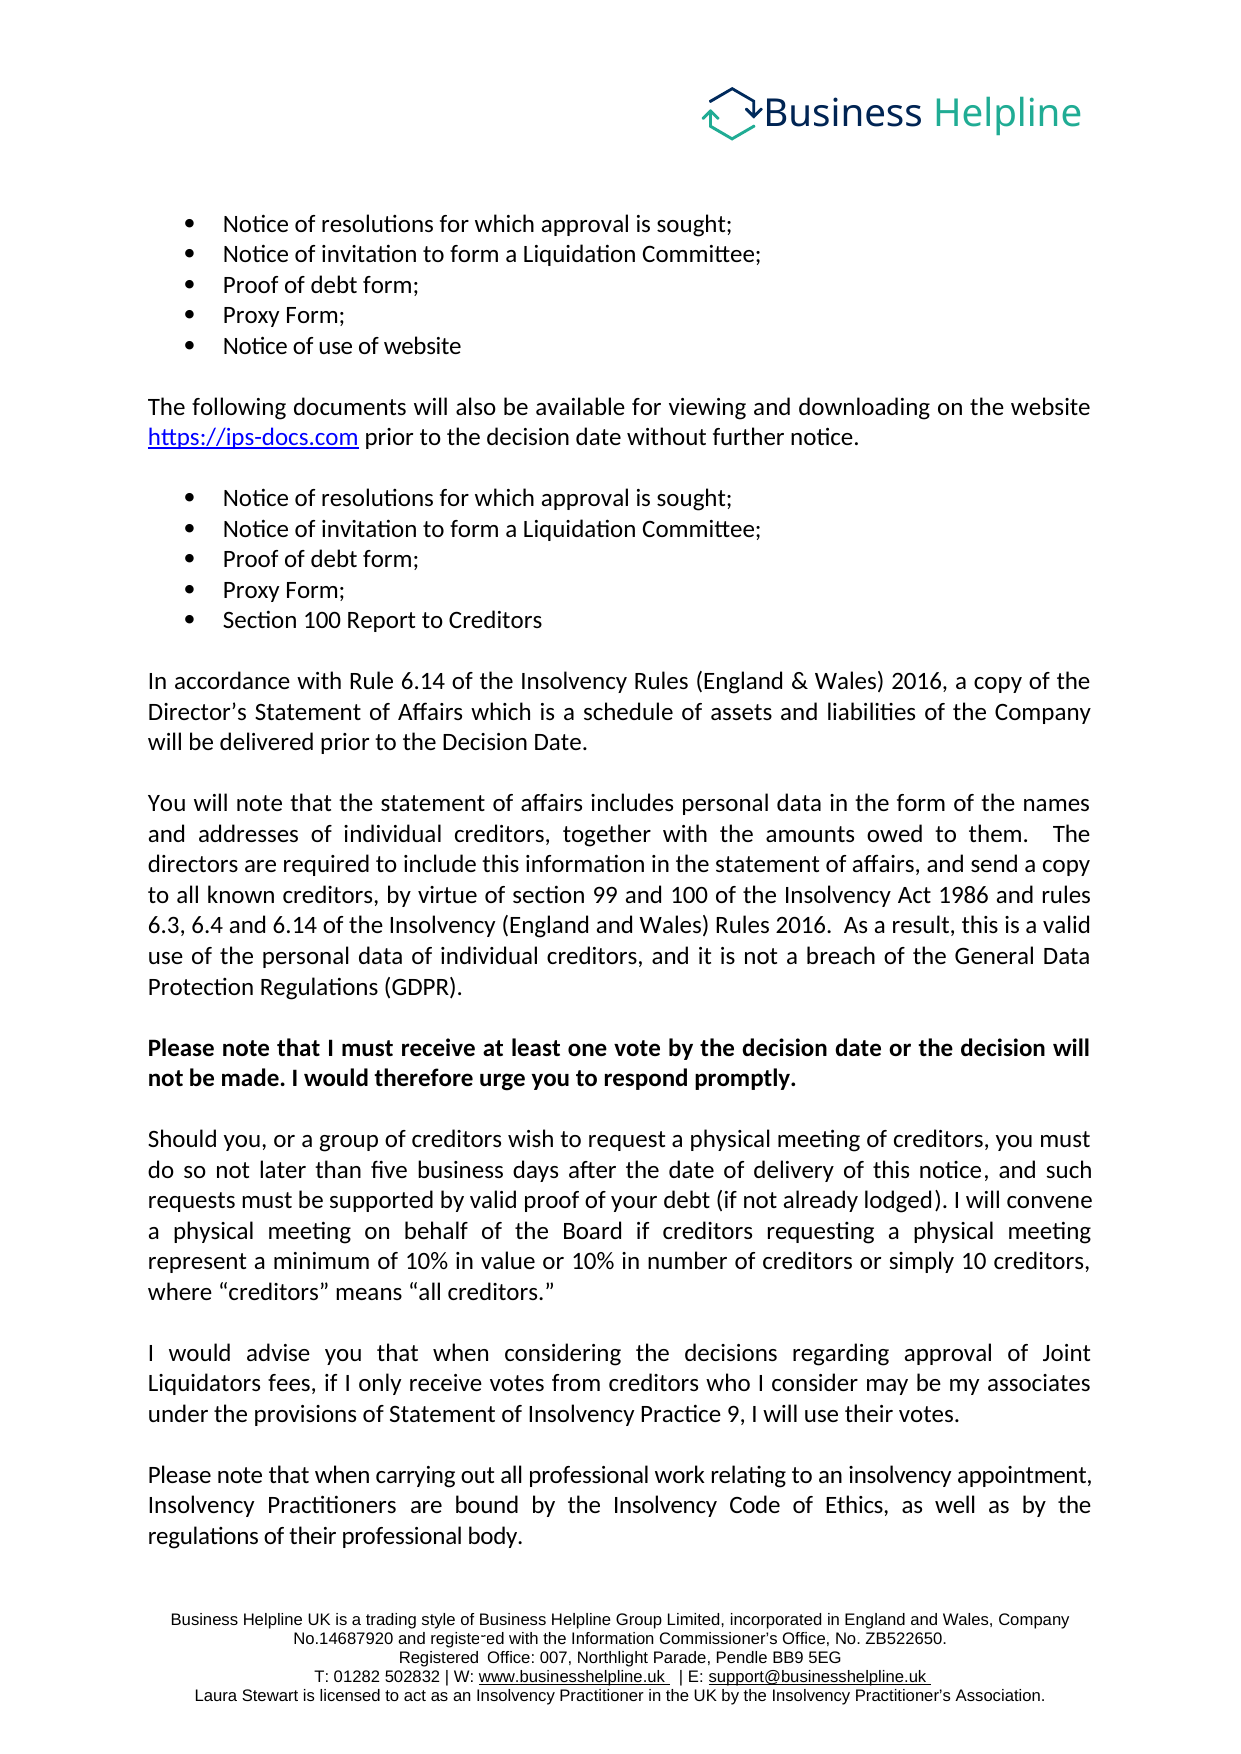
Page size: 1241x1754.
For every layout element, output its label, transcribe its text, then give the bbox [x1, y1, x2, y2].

list Proof of debt form; [185, 543, 1092, 574]
list Notice of invitation to form a Liquidation Committee; [185, 238, 1092, 269]
list Notice of resolutions for which approval is sought; [185, 208, 1092, 238]
text Please note that when carrying out all professional work relating to an insolvency appointment, Insolvency Practitioners are bound by the Insolvency Code of Ethics, as well as by the regulations of their professional body. [148, 1459, 1092, 1551]
list Proxy Form; [185, 299, 1092, 330]
text I would advise you that when considering the decisions regarding approval of Joint Liquidators fees, if I only receive votes from creditors who I consider may be my associates under the provisions of Statement of Insolvency Practice 9, I will use their votes. [148, 1337, 1092, 1428]
text You will note that the statement of affairs includes personal data in the form of the names and addresses of individual creditors, together with the amounts owed to them. The directors are required to include this information in the statement of affairs, and send a copy to all known creditors, by virtue of section 99 and 100 of the Insolvency Act 1986 and rules 6.3, 6.4 and 6.14 of the Insolvency (England and Wales) Rules 2016. As a result, this is a valid use of the personal data of individual creditors, and it is not a breach of the General Data Protection Regulations (GDPR). [148, 788, 1092, 1001]
list Notice of use of website [185, 330, 1092, 360]
list Notice of invitation to form a Liquidation Committee; [185, 513, 1092, 543]
list Proof of debt form; [185, 269, 1092, 299]
list Section 100 Report to Creditors [185, 604, 1092, 635]
text The following documents will also be available for viewing and downloading on the website https://ips-docs.com prior to the decision date without further notice. [148, 391, 1092, 452]
list Proxy Form; [185, 574, 1092, 604]
text Should you, or a group of creditors wish to request a physical meeting of creditors, you must do so not later than five business days after the date of delivery of this notice, and such requests must be supported by valid proof of your debt (if not already lodged). I will convene a physical meeting on behalf of the Board if creditors requesting a physical meeting represent a minimum of 10% in value or 10% in number of creditors or simply 10 creditors, where “creditors” means “all creditors.” [148, 1123, 1092, 1306]
text In accordance with Rule 6.14 of the Insolvency Rules (England & Wales) 2016, a copy of the Director’s Statement of Affairs which is a schedule of assets and liabilities of the Company will be delivered prior to the Decision Date. [148, 666, 1092, 757]
text Please note that I must receive at least one vote by the decision date or the decision will not be made. I would therefore urge you to respond promptly. [148, 1032, 1092, 1093]
list Notice of resolutions for which approval is sought; [185, 482, 1092, 513]
